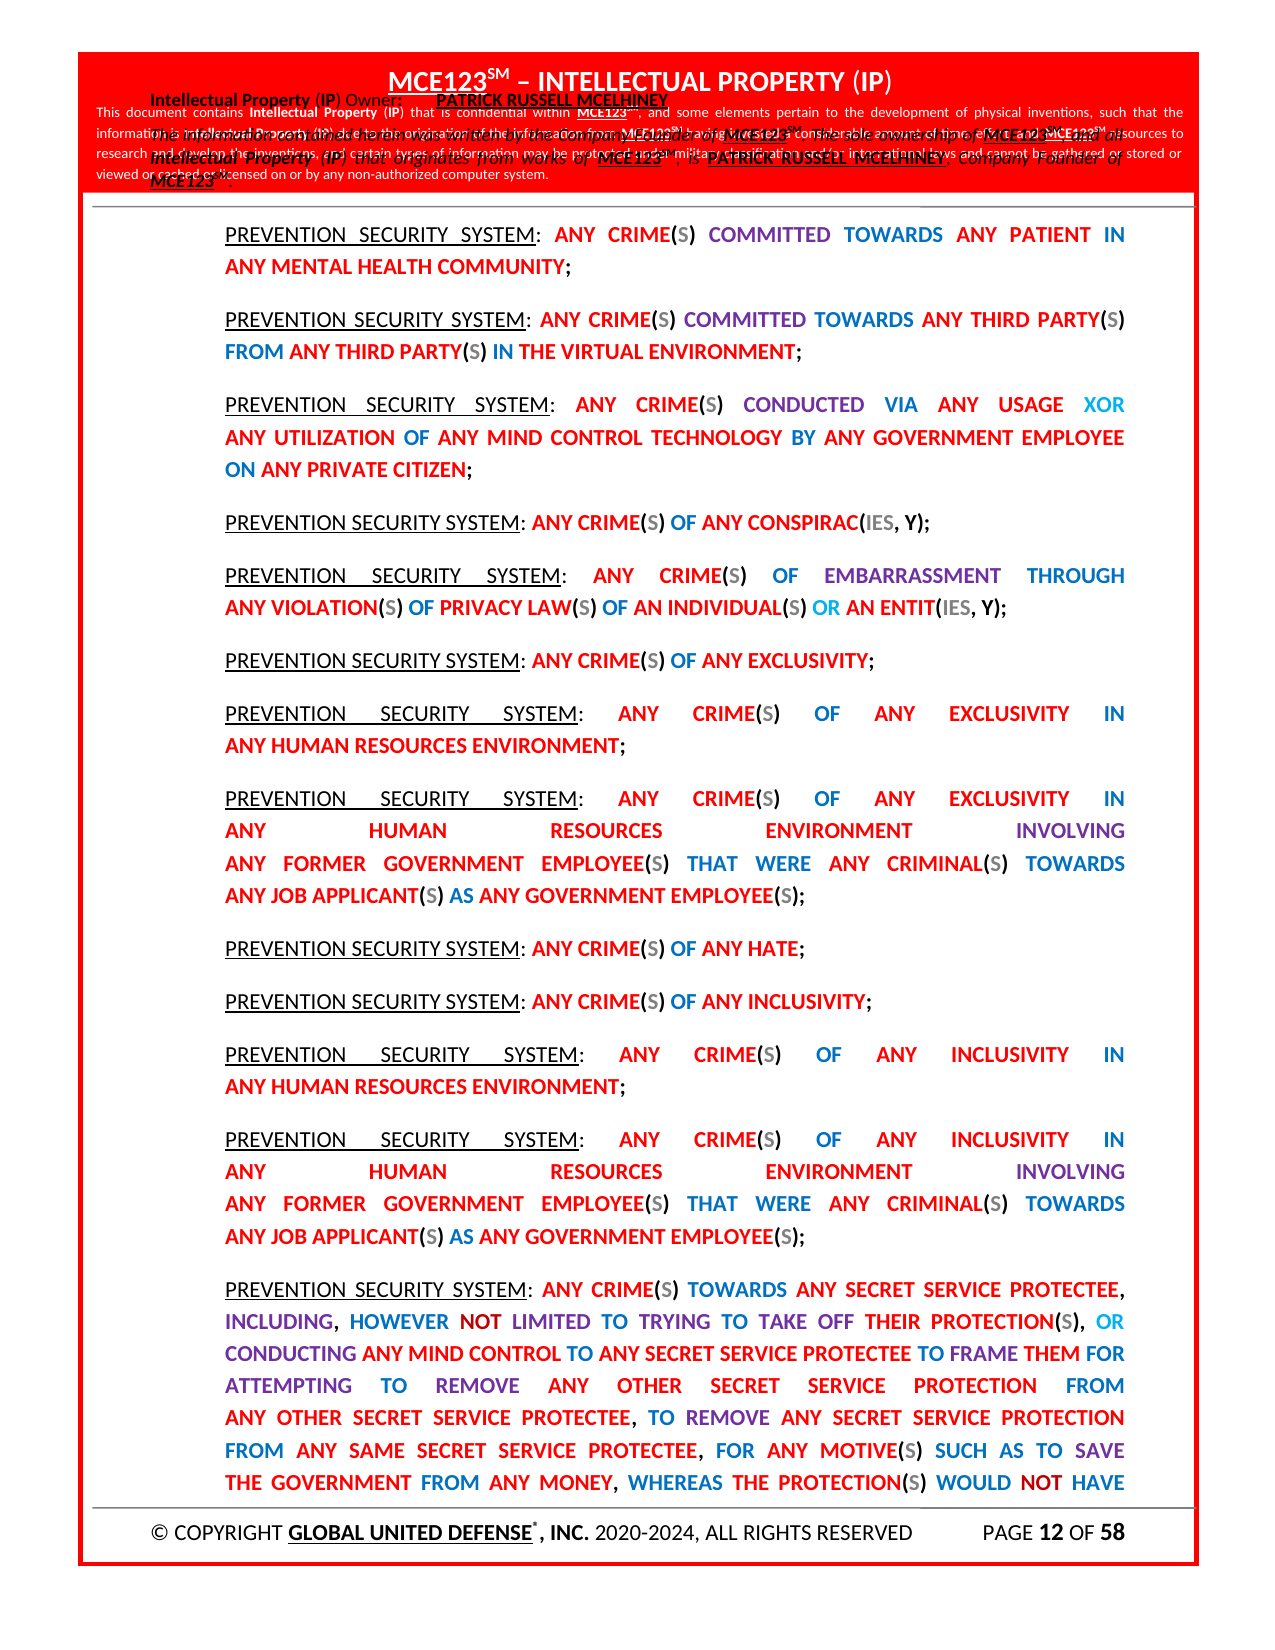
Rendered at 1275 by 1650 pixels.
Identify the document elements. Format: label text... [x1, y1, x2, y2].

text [225, 1275, 1125, 1496]
text PREVENTION SECURITY SYSTEM: ANY CRIME(S) OF EMBARRASSMENT THROUGH ANY VIOLATION(S) OF PRIVACY LAW(S) OF AN INDIVIDUAL(S) OR AN ENTIT(IES, Y); [225, 561, 1125, 621]
text PREVENTION SECURITY SYSTEM: ANY CRIME(S) OF ANY EXCLUSIVITY IN ANY HUMAN RESOURCES ENVIRONMENT INVOLVING ANY FORMER GOVERNMENT EMPLOYEE(S) THAT WERE ANY CRIMINAL(S) TOWARDS ANY JOB APPLICANT(S) AS ANY GOVERNMENT EMPLOYEE(S); [225, 784, 1125, 909]
text PREVENTION SECURITY SYSTEM: ANY CRIME(S) OF ANY INCLUSIVITY IN ANY HUMAN RESOURCES ENVIRONMENT; [225, 1040, 1125, 1100]
text PREVENTION SECURITY SYSTEM: ANY CRIME(S) COMMITTED TOWARDS ANY PATIENT IN ANY MENTAL HEALTH COMMUNITY; [225, 220, 1125, 280]
text PREVENTION SECURITY SYSTEM: ANY CRIME(S) COMMITTED TOWARDS ANY THIRD PARTY(S) FROM ANY THIRD PARTY(S) IN THE VIRTUAL ENVIRONMENT; [225, 305, 1125, 366]
text PREVENTION SECURITY SYSTEM: ANY CRIME(S) OF ANY INCLUSIVITY; [225, 987, 1125, 1015]
text PREVENTION SECURITY SYSTEM: ANY CRIME(S) OF ANY CONSPIRAC(IES, Y); [225, 508, 1125, 536]
text PREVENTION SECURITY SYSTEM: ANY CRIME(S) OF ANY INCLUSIVITY IN ANY HUMAN RESOURCES ENVIRONMENT INVOLVING ANY FORMER GOVERNMENT EMPLOYEE(S) THAT WERE ANY CRIMINAL(S) TOWARDS ANY JOB APPLICANT(S) AS ANY GOVERNMENT EMPLOYEE(S); [225, 1125, 1125, 1250]
text PREVENTION SECURITY SYSTEM: ANY CRIME(S) CONDUCTED VIA ANY USAGE XOR ANY UTILIZATION OF ANY MIND CONTROL TECHNOLOGY BY ANY GOVERNMENT EMPLOYEE ON ANY PRIVATE CITIZEN; [225, 391, 1125, 483]
text PREVENTION SECURITY SYSTEM: ANY CRIME(S) OF ANY EXCLUSIVITY; [225, 646, 1125, 674]
text PREVENTION SECURITY SYSTEM: ANY CRIME(S) OF ANY HATE; [225, 934, 1125, 962]
text PREVENTION SECURITY SYSTEM: ANY CRIME(S) OF ANY EXCLUSIVITY IN ANY HUMAN RESOURCES ENVIRONMENT; [225, 699, 1125, 759]
